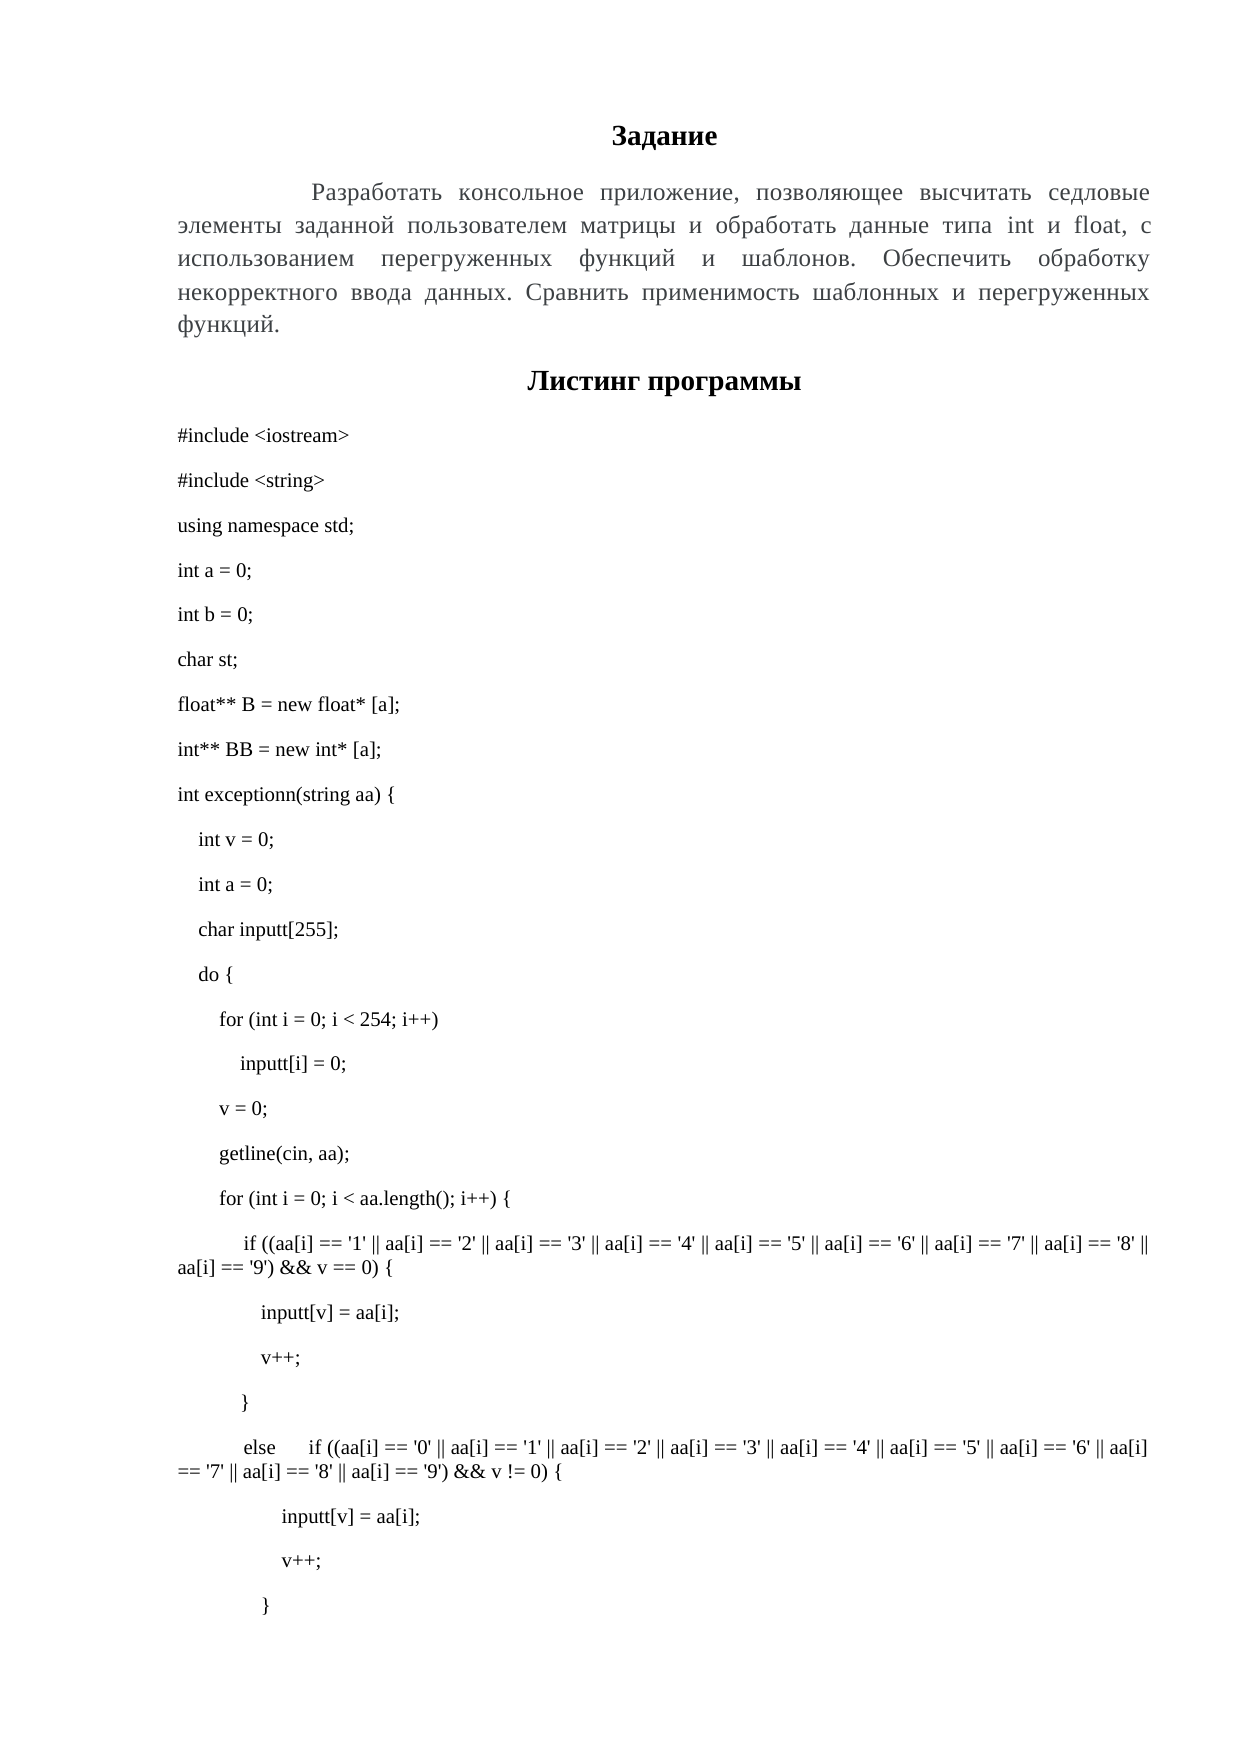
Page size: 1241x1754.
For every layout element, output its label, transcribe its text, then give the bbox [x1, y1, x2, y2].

text } [177, 1390, 1152, 1414]
text if ((aa[i] == '1' || aa[i] == '2' || aa[i] == '3' || aa[i] == '4' || aa[i] == '5' || aa[i] == '6' || aa[i] == '7' || aa[i] == '8' || aa[i] == '9') && v == 0) { [177, 1231, 1152, 1279]
text Разработать консольное приложение, позволяющее высчитать седловые элементы заданной пользователем матрицы и обработать данные типа int и float, с использованием перегруженных функций и шаблонов. Обеспечить обработку некорректного ввода данных. Сравнить применимость шаблонных и перегруженных функций. [177, 177, 1152, 338]
text for (int i = 0; i < 254; i++) [177, 1006, 1152, 1031]
text else if ((aa[i] == '0' || aa[i] == '1' || aa[i] == '2' || aa[i] == '3' || aa[i] == '4' || aa[i] == '5' || aa[i] == '6' || aa[i] == '7' || aa[i] == '8' || aa[i] == '9') && v != 0) { [177, 1434, 1152, 1483]
text for (int i = 0; i < aa.length(); i++) { [177, 1186, 1152, 1210]
text float** B = new float* [a]; [177, 692, 1152, 716]
text v = 0; [177, 1096, 1152, 1120]
text char inputt[255]; [177, 917, 1152, 941]
text int a = 0; [177, 872, 1152, 896]
text Листинг программы [177, 363, 1152, 397]
text char st; [177, 647, 1152, 671]
text int exceptionn(string aa) { [177, 782, 1152, 806]
text v++; [177, 1345, 1152, 1369]
text inputt[v] = aa[i]; [177, 1503, 1152, 1528]
text v++; [177, 1548, 1152, 1572]
text getline(cin, aa); [177, 1141, 1152, 1165]
text int** BB = new int* [a]; [177, 737, 1152, 761]
text int b = 0; [177, 602, 1152, 626]
text #include <iostream> [177, 423, 1152, 447]
text inputt[i] = 0; [177, 1051, 1152, 1075]
text inputt[v] = aa[i]; [177, 1300, 1152, 1324]
text int v = 0; [177, 827, 1152, 851]
text using namespace std; [177, 513, 1152, 537]
text int a = 0; [177, 557, 1152, 582]
text do { [177, 962, 1152, 986]
text Задание [177, 118, 1152, 152]
text } [177, 1593, 1152, 1617]
text #include <string> [177, 468, 1152, 492]
